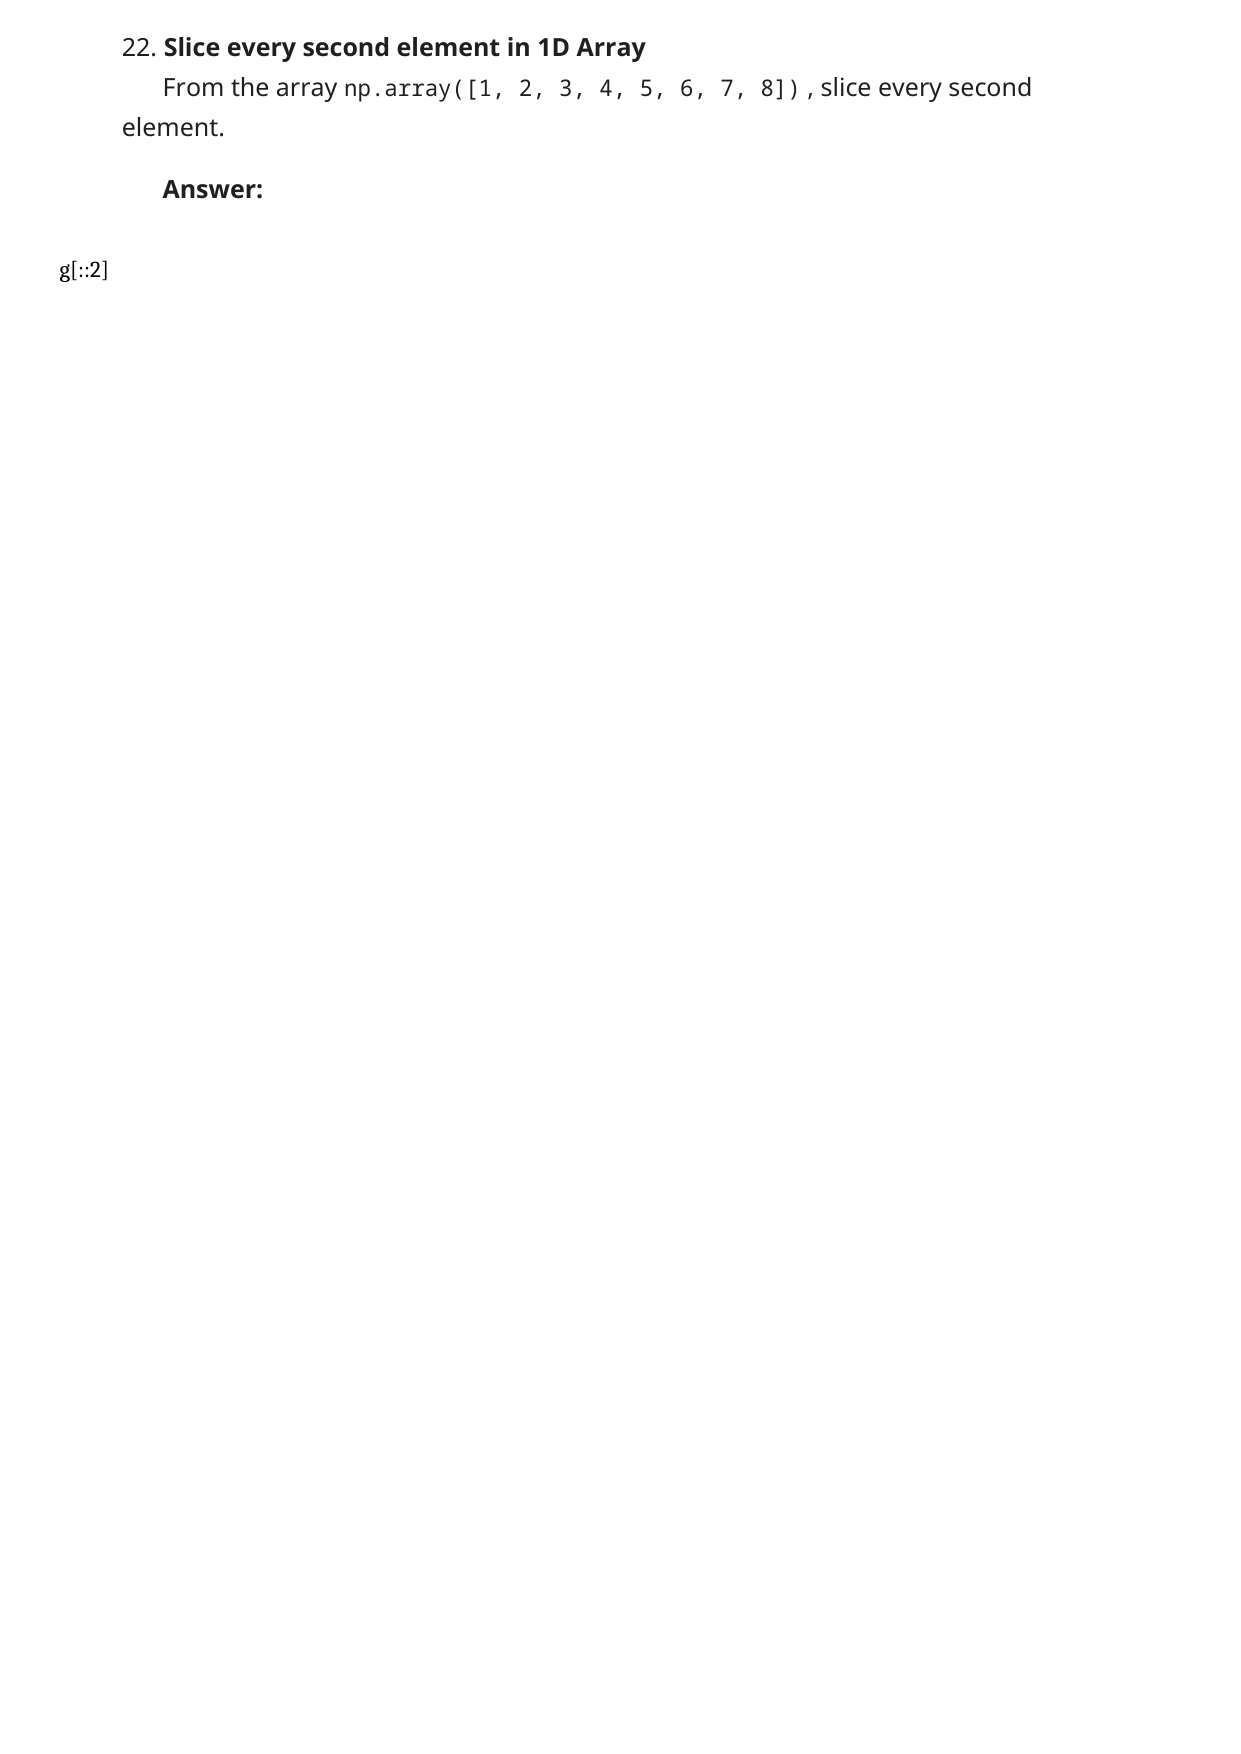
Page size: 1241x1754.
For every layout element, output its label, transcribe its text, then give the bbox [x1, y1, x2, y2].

text 22. Slice every second element in 1D Array From the array np.array([1, 2, 3, 4, 5, 6, 7, 8]) , slice every second element. [122, 29, 1090, 143]
text Answer: [162, 172, 1240, 206]
text g[::2] [59, 257, 1240, 283]
